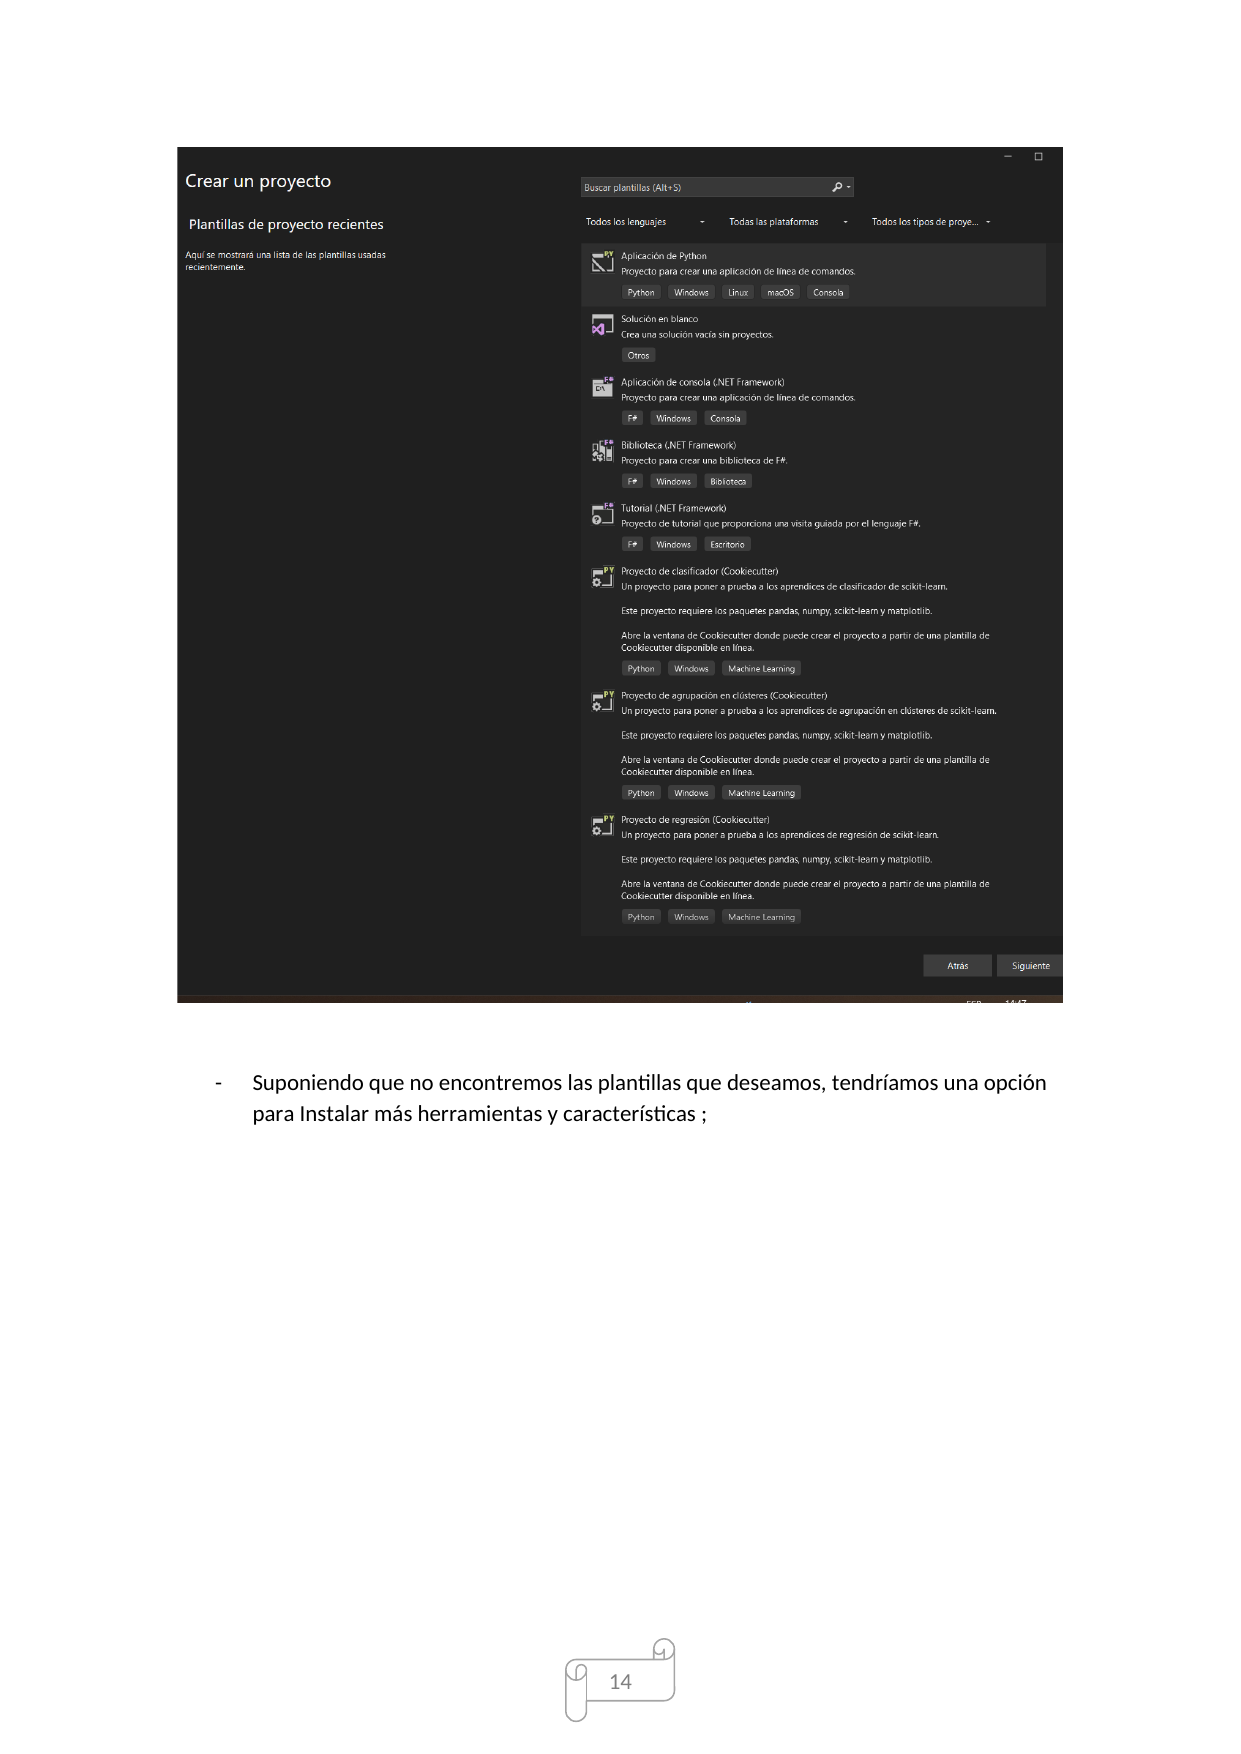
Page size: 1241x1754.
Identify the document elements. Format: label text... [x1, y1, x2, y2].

list Suponiendo que no encontremos las plantillas que deseamos, tendríamos una opción para Instalar más herramientas y características ; [215, 1068, 1063, 1127]
picture [177, 147, 1063, 1003]
